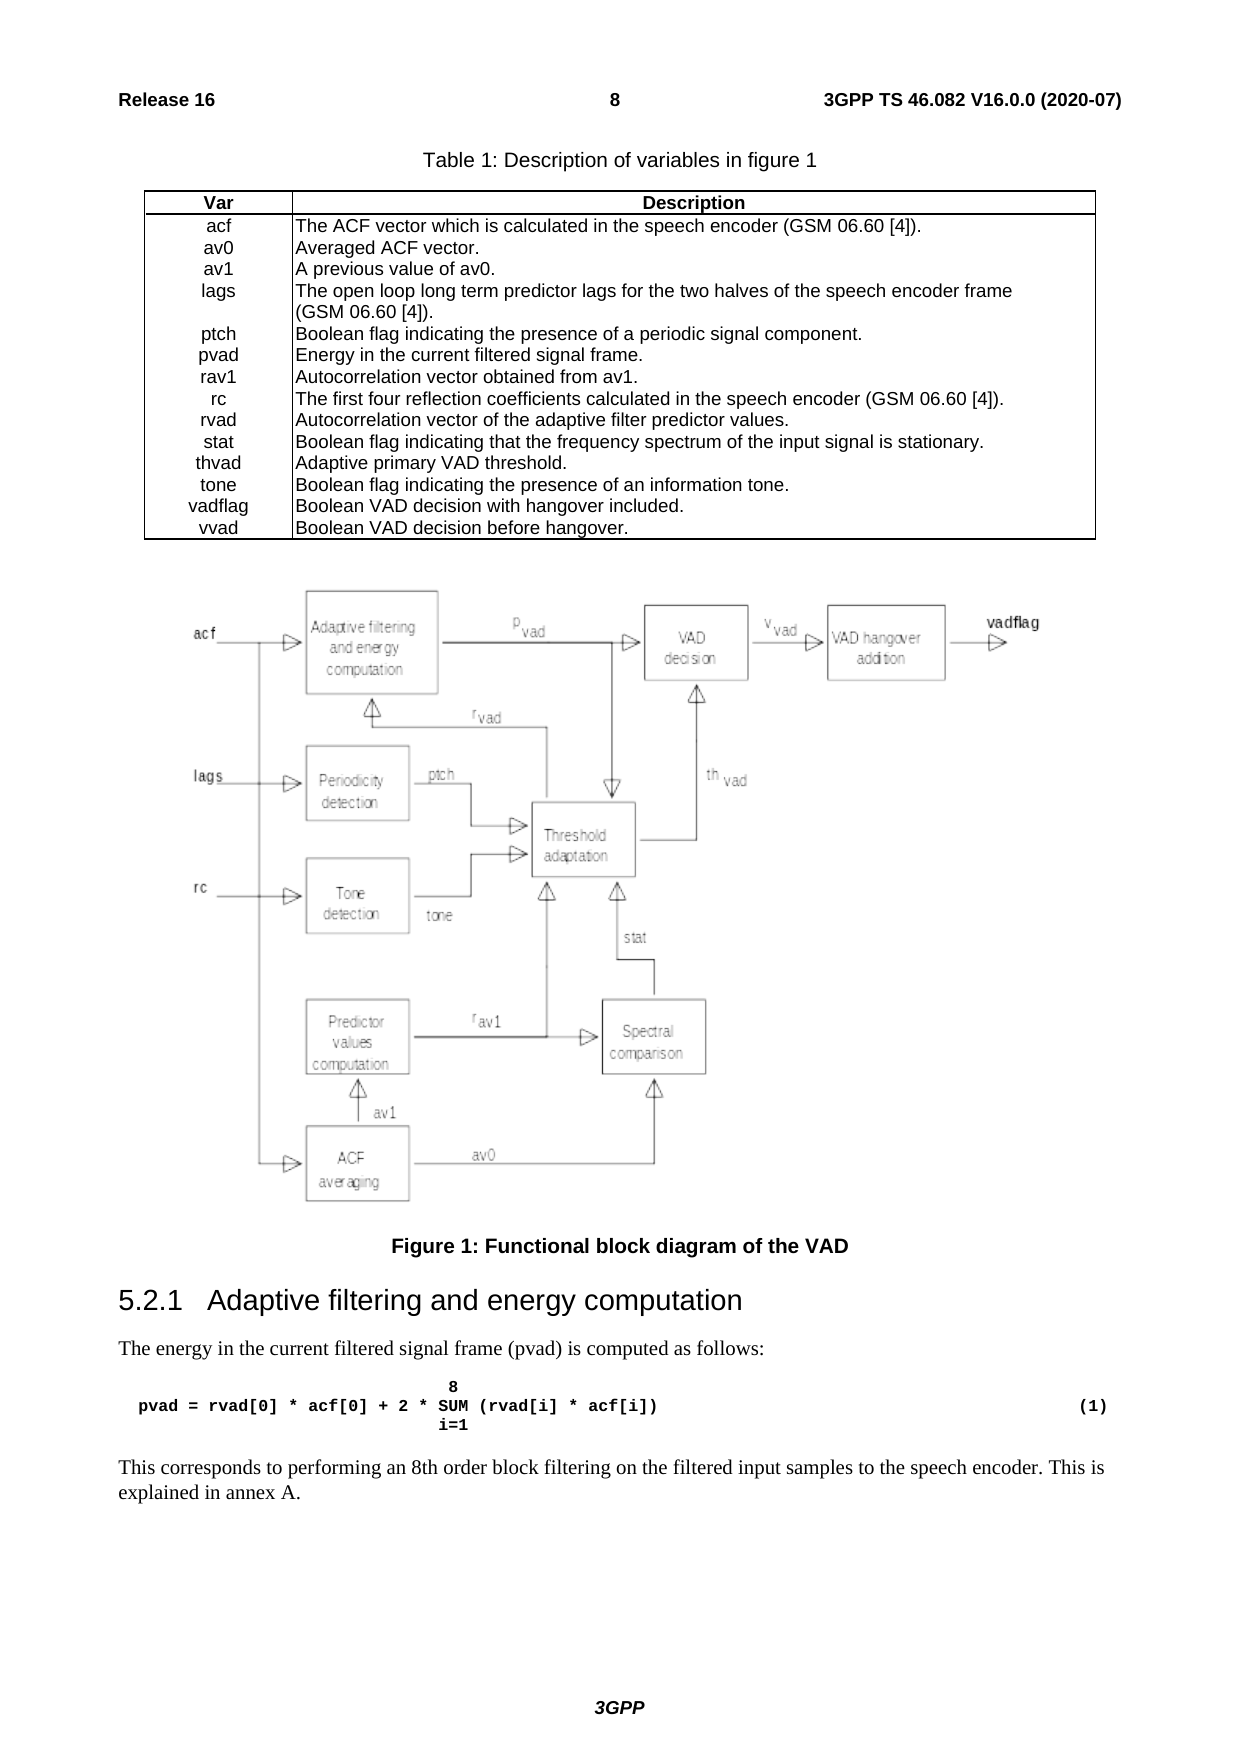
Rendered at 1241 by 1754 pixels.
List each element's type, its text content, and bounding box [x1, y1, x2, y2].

table_cell The first four reflection coefficients calculated in the speech encoder (GSM 06.60 [4]). [293, 388, 1095, 409]
table_cell vadflag [145, 495, 292, 517]
table_cell acf [145, 214, 292, 236]
table_cell thvad [145, 452, 292, 474]
subtitle 5.2.1 Adaptive filtering and energy computation [118, 1283, 1122, 1316]
table_cell Boolean flag indicating that the frequency spectrum of the input signal is stationary. [293, 431, 1095, 452]
text 8 [118, 1379, 1122, 1398]
text The energy in the current filtered signal frame (pvad) is computed as follows: [118, 1335, 1122, 1360]
table_cell The open loop long term predictor lags for the two halves of the speech encoder frame (GSM 06.60 [4]). [293, 280, 1095, 323]
table_cell Boolean VAD decision with hangover included. [293, 495, 1095, 517]
table_cell Averaged ACF vector. [293, 236, 1095, 258]
table_cell Energy in the current filtered signal frame. [293, 344, 1095, 366]
text Figure 1: Functional block diagram of the VAD [118, 1234, 1122, 1258]
table_cell ptch [145, 323, 292, 344]
table_cell rav1 [145, 366, 292, 387]
text This corresponds to performing an 8th order block filtering on the filtered input samples to the speech encoder. This is explained in annex A. [118, 1454, 1122, 1504]
text i=1 [118, 1417, 1122, 1435]
table_cell Autocorrelation vector obtained from av1. [293, 366, 1095, 387]
table_cell tone [145, 474, 292, 495]
table_cell Adaptive primary VAD threshold. [293, 452, 1095, 474]
table_cell A previous value of av0. [293, 258, 1095, 279]
table_cell Boolean flag indicating the presence of a periodic signal component. [293, 323, 1095, 344]
table_header Var [145, 192, 292, 213]
table_cell av1 [145, 258, 292, 279]
table_cell rvad [145, 409, 292, 431]
table_cell vvad [145, 517, 292, 538]
table_cell The ACF vector which is calculated in the speech encoder (GSM 06.60 [4]). [293, 215, 1095, 236]
table_cell Autocorrelation vector of the adaptive filter predictor values. [293, 409, 1095, 431]
table_header Description [293, 192, 1095, 213]
table_cell rc [145, 388, 292, 409]
table_cell pvad [145, 344, 292, 366]
text Table 1: Description of variables in figure 1 [118, 147, 1122, 171]
table_cell Boolean VAD decision before hangover. [293, 517, 1095, 538]
table_cell stat [145, 431, 292, 452]
table_cell Boolean flag indicating the presence of an information tone. [293, 474, 1095, 495]
text pvad = rvad[0] * acf[0] + 2 * SUM (rvad[i] * acf[i]) (1) [118, 1398, 1122, 1417]
table_cell av0 [145, 236, 292, 258]
table_cell lags [145, 280, 292, 323]
